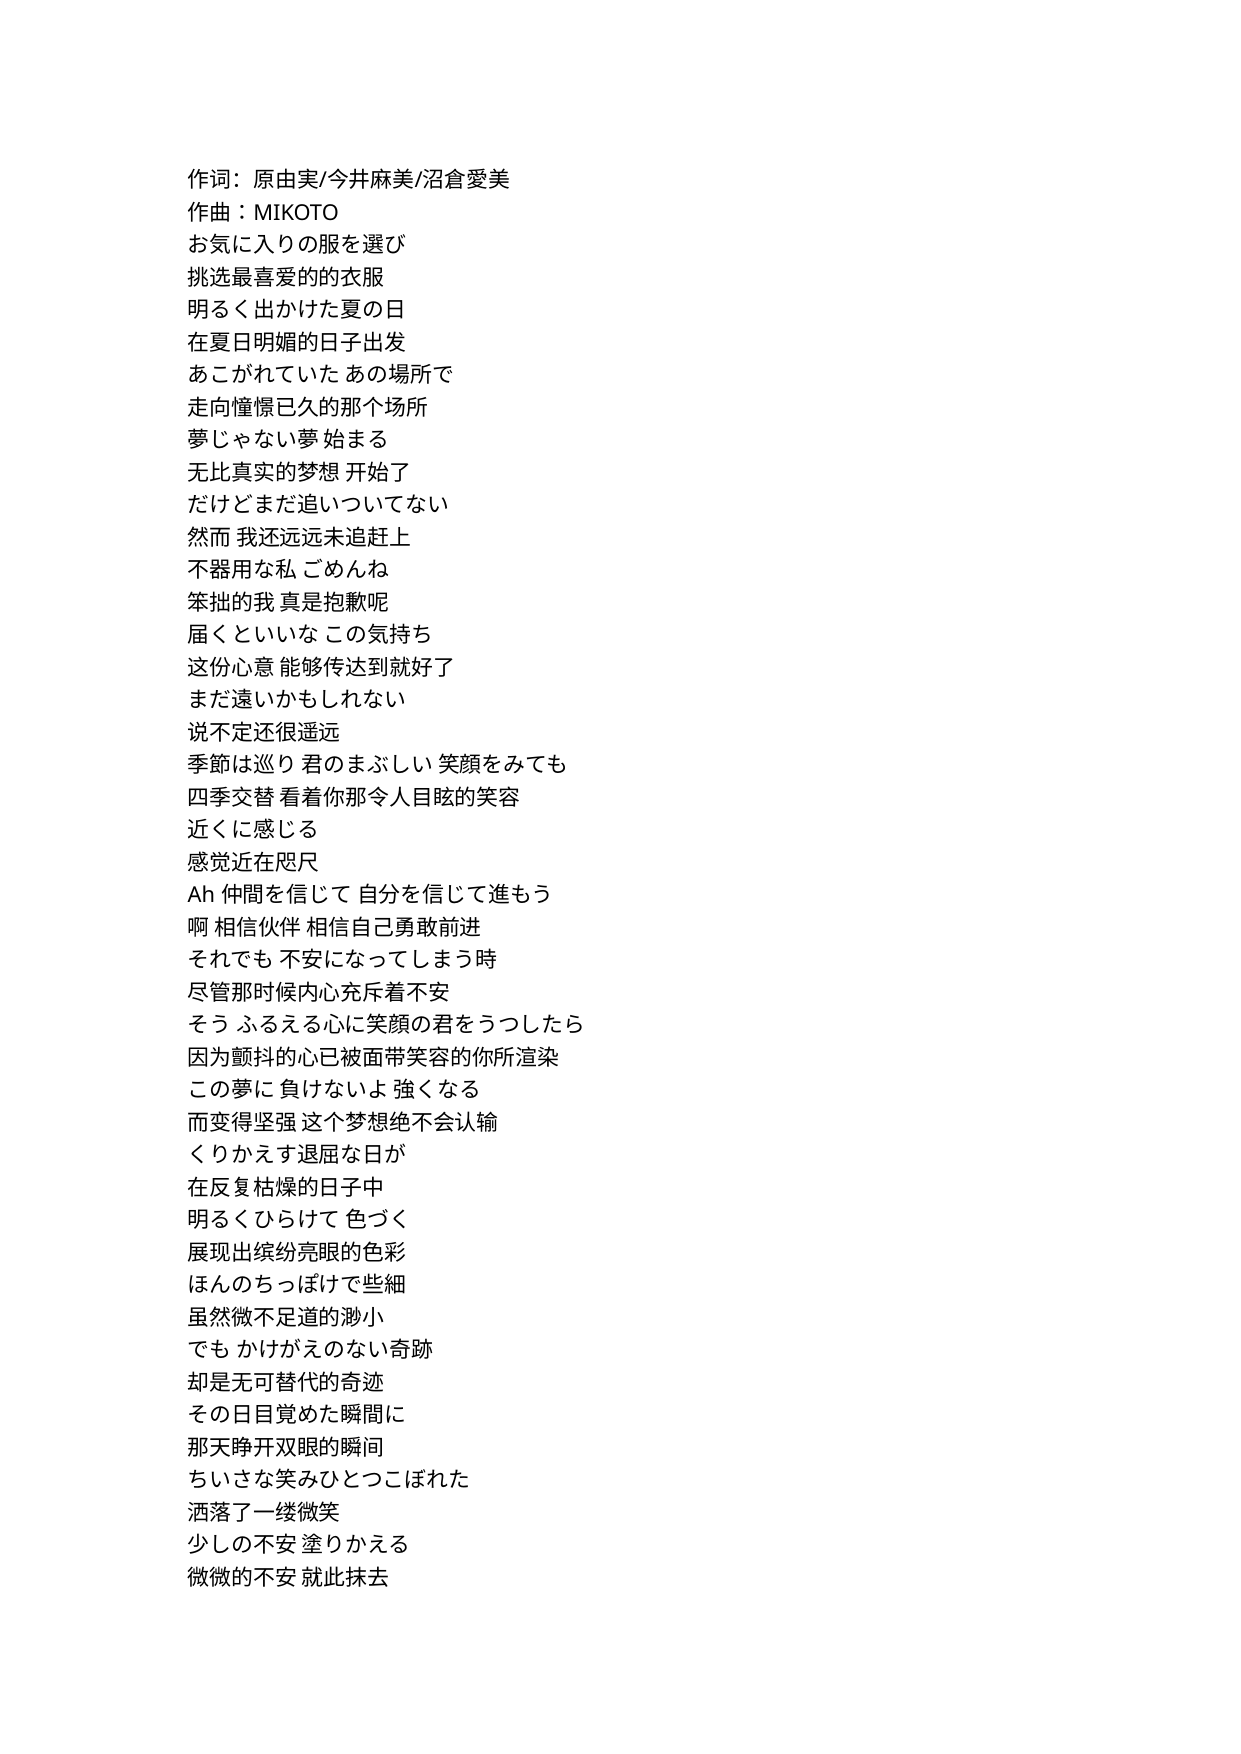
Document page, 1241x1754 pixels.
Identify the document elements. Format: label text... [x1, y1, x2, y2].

text 无比真实的梦想 开始了 [187, 454, 1053, 487]
text 洒落了一缕微笑 [187, 1494, 1053, 1527]
text 感觉近在咫尺 [187, 844, 1053, 877]
text 在夏日明媚的日子出发 [187, 324, 1053, 357]
text この夢に 負けないよ 強くなる [187, 1072, 1053, 1104]
text だけどまだ追いついてない [187, 487, 1053, 519]
text ちいさな笑みひとつこぼれた [187, 1462, 1053, 1494]
text 因为颤抖的心已被面带笑容的你所渲染 [187, 1039, 1053, 1072]
text 作曲：MIKOTO [187, 194, 1053, 227]
text Ah 仲間を信じて 自分を信じて進もう [187, 877, 1053, 909]
text それでも 不安になってしまう時 [187, 942, 1053, 974]
text お気に入りの服を選び [187, 227, 1053, 259]
text そう ふるえる心に笑顔の君をうつしたら [187, 1007, 1053, 1039]
text あこがれていた あの場所で [187, 357, 1053, 389]
text 夢じゃない夢 始まる [187, 422, 1053, 454]
text 啊 相信伙伴 相信自己勇敢前进 [187, 909, 1053, 942]
text 季節は巡り 君のまぶしい 笑顔をみても [187, 747, 1053, 779]
text 尽管那时候内心充斥着不安 [187, 974, 1053, 1007]
text 不器用な私 ごめんね [187, 552, 1053, 584]
text まだ遠いかもしれない [187, 682, 1053, 714]
text 挑选最喜爱的的衣服 [187, 259, 1053, 292]
text ほんのちっぽけで些細 [187, 1267, 1053, 1299]
text 四季交替 看着你那令人目眩的笑容 [187, 779, 1053, 812]
text 在反复枯燥的日子中 [187, 1169, 1053, 1202]
text 而变得坚强 这个梦想绝不会认输 [187, 1104, 1053, 1137]
text 近くに感じる [187, 812, 1053, 844]
text 笨拙的我 真是抱歉呢 [187, 584, 1053, 617]
text 走向憧憬已久的那个场所 [187, 389, 1053, 422]
text 这份心意 能够传达到就好了 [187, 649, 1053, 682]
text 说不定还很遥远 [187, 714, 1053, 747]
text 展现出缤纷亮眼的色彩 [187, 1234, 1053, 1267]
text 作词：原由実/今井麻美/沼倉愛美 [187, 162, 1053, 194]
text 少しの不安 塗りかえる [187, 1527, 1053, 1559]
text 明るく出かけた夏の日 [187, 292, 1053, 324]
text 明るくひらけて 色づく [187, 1202, 1053, 1234]
text その日目覚めた瞬間に [187, 1397, 1053, 1429]
text 却是无可替代的奇迹 [187, 1364, 1053, 1397]
text 然而 我还远远未追赶上 [187, 519, 1053, 552]
text 届くといいな この気持ち [187, 617, 1053, 649]
text 那天睁开双眼的瞬间 [187, 1429, 1053, 1462]
text 虽然微不足道的渺小 [187, 1299, 1053, 1332]
text くりかえす退屈な日が [187, 1137, 1053, 1169]
text でも かけがえのない奇跡 [187, 1332, 1053, 1364]
text 微微的不安 就此抹去 [187, 1559, 1053, 1592]
